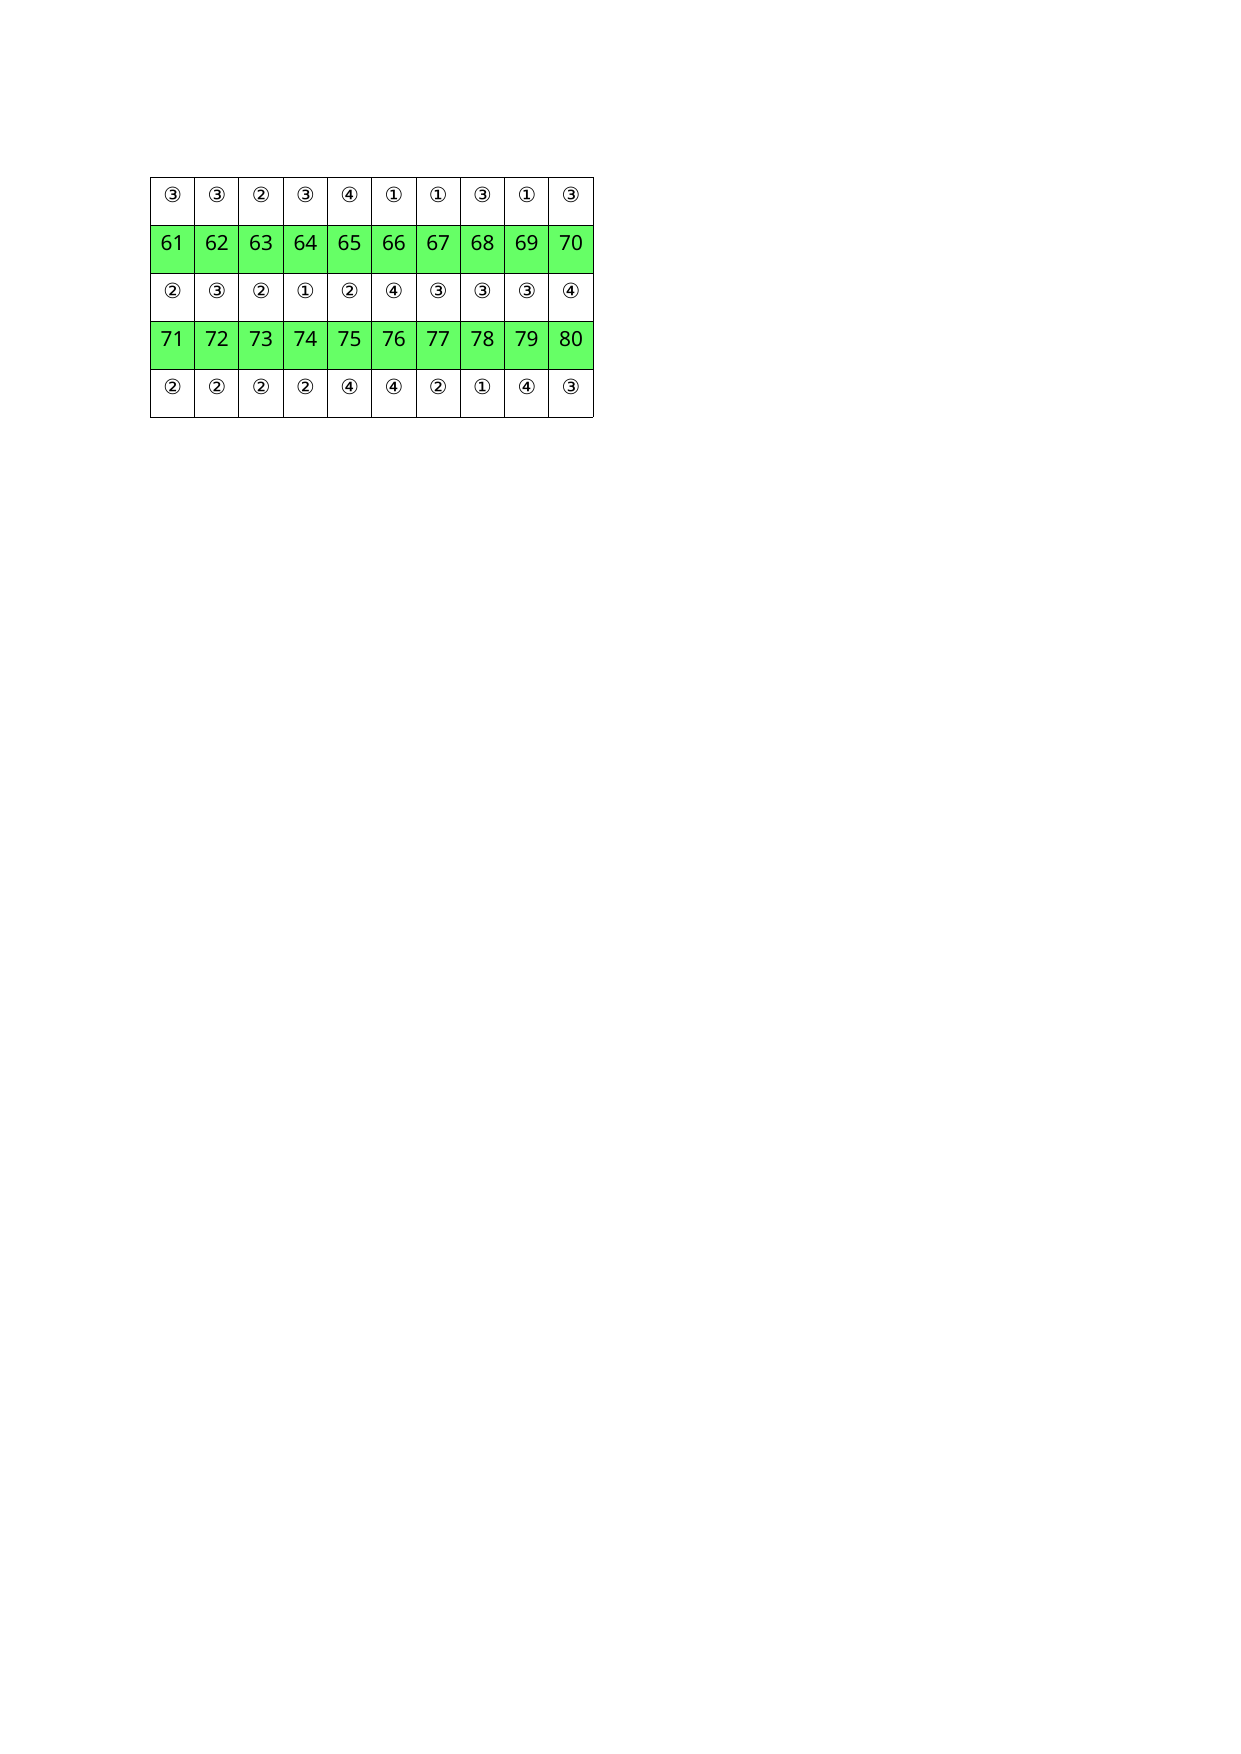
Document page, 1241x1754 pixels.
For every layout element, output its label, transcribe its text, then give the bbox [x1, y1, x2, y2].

table_cell ② [328, 274, 371, 321]
table_cell 67 [417, 226, 460, 273]
table_cell ④ [372, 274, 416, 321]
table_cell ③ [549, 178, 593, 225]
table_cell 64 [284, 226, 327, 273]
table_cell ② [284, 370, 327, 417]
table_cell ④ [372, 370, 416, 417]
table_cell ③ [505, 274, 548, 321]
table_cell ④ [505, 370, 548, 417]
table_cell ③ [549, 370, 593, 417]
table_cell 80 [549, 322, 593, 369]
table_cell ② [239, 370, 283, 417]
table_cell ② [239, 274, 283, 321]
table_cell 74 [284, 322, 327, 369]
table_cell 68 [461, 226, 504, 273]
table_cell ③ [284, 178, 327, 225]
table_cell ④ [328, 370, 371, 417]
table_cell 66 [372, 226, 416, 273]
table_cell 77 [417, 322, 460, 369]
table_cell ① [505, 178, 548, 225]
table_cell ① [284, 274, 327, 321]
table_cell ① [372, 178, 416, 225]
table_cell 75 [328, 322, 371, 369]
table_cell ② [195, 370, 238, 417]
table_cell ④ [328, 178, 371, 225]
table_cell ① [461, 370, 504, 417]
table_cell 79 [505, 322, 548, 369]
table_cell ③ [417, 274, 460, 321]
table_cell ② [239, 178, 283, 225]
table_cell 63 [239, 226, 283, 273]
table_cell 72 [195, 322, 238, 369]
table_cell 70 [549, 226, 593, 273]
table_cell ① [417, 178, 460, 225]
table_cell 71 [151, 322, 194, 369]
table_cell ③ [461, 274, 504, 321]
table_cell 69 [505, 226, 548, 273]
table_cell 62 [195, 226, 238, 273]
table_cell ③ [151, 178, 194, 225]
table_cell ③ [195, 274, 238, 321]
table_cell 76 [372, 322, 416, 369]
table_cell ④ [549, 274, 593, 321]
table_cell ② [417, 370, 460, 417]
table_cell ② [151, 370, 194, 417]
table_cell ③ [461, 178, 504, 225]
table_cell 73 [239, 322, 283, 369]
table_cell 78 [461, 322, 504, 369]
table_cell ③ [195, 178, 238, 225]
table_cell 61 [151, 226, 194, 273]
table_cell 65 [328, 226, 371, 273]
table_cell ② [151, 274, 194, 321]
